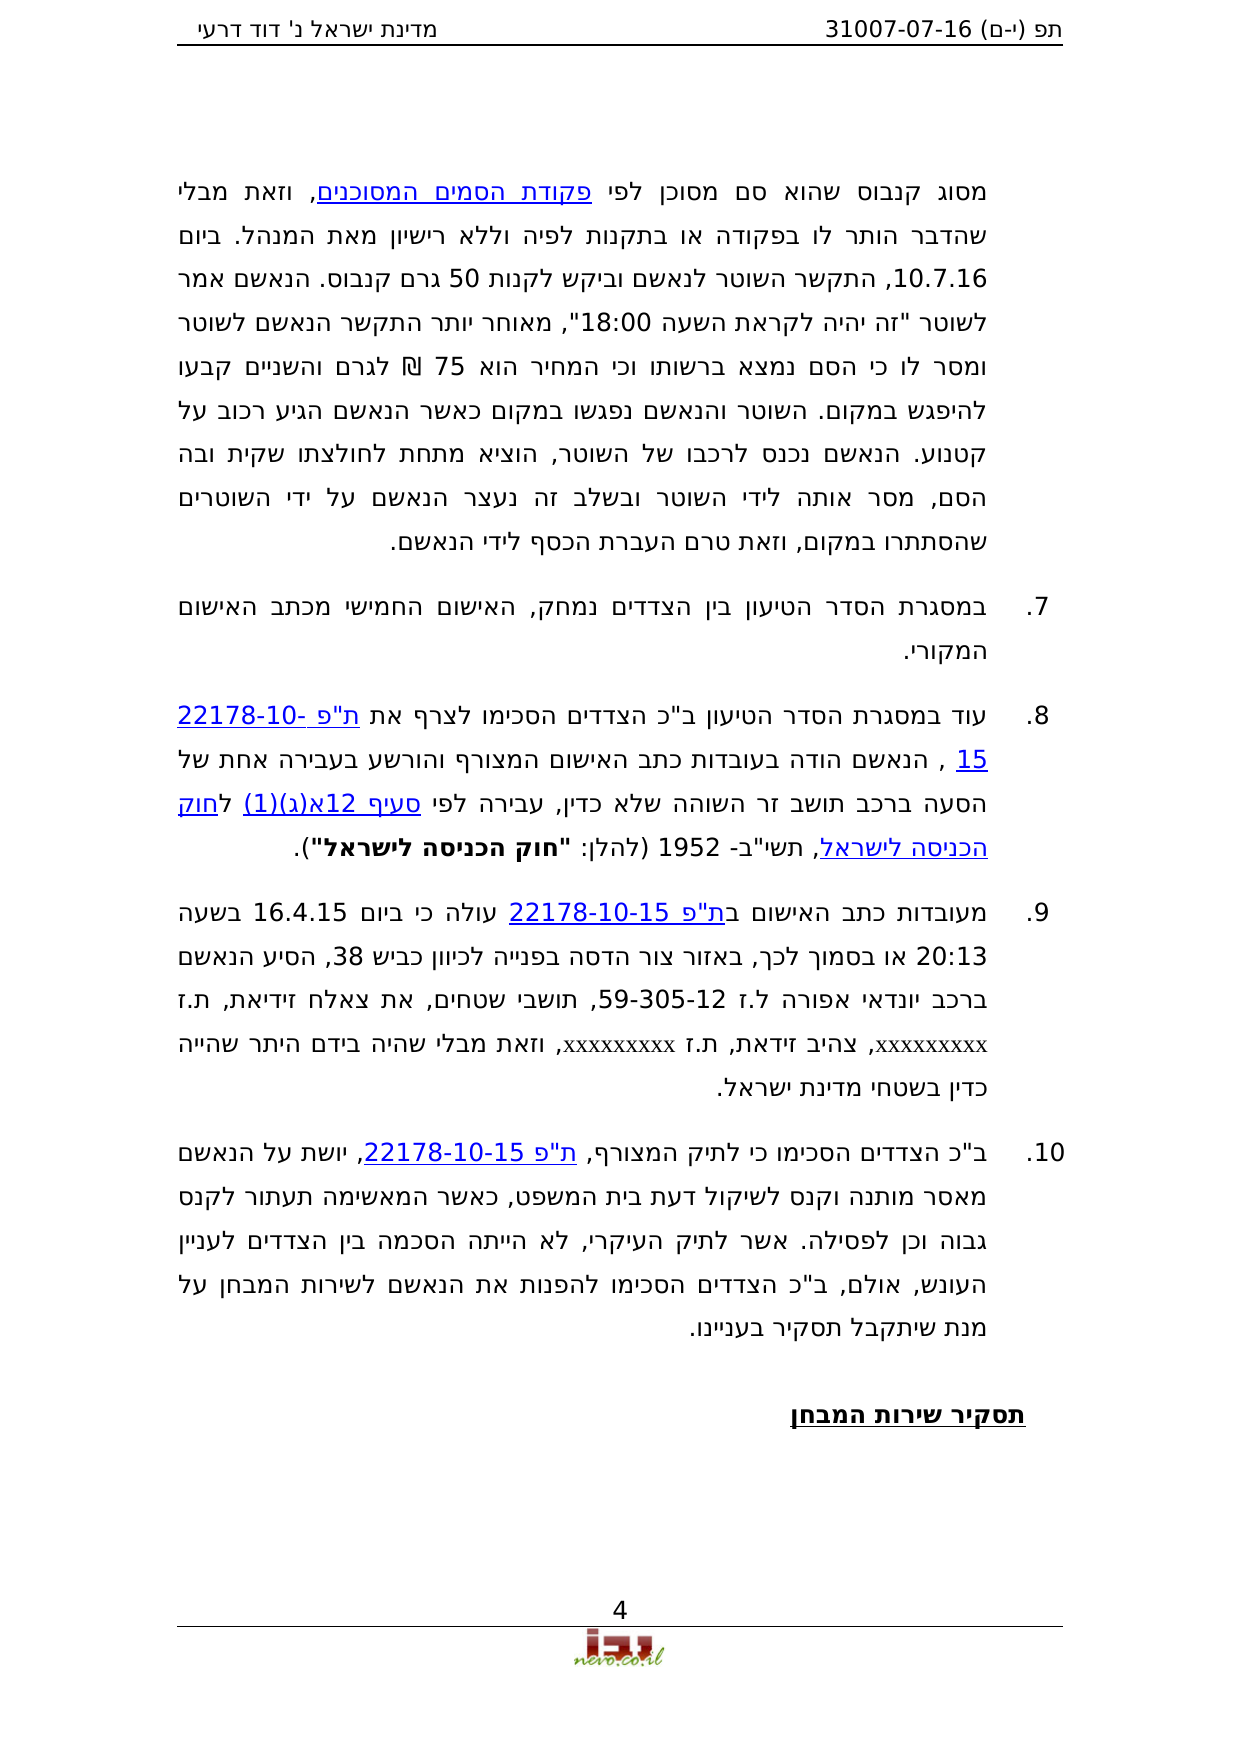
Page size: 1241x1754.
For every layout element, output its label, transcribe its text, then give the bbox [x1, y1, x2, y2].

picture [574, 1628, 666, 1667]
list מעובדות כתב האישום בת"פ 22178-10-15 עולה כי ביום 16.4.15 בשעה 20:13 או בסמוך לכך, באזור צור הדסה בפנייה לכיוון כביש 38, הסיע הנאשם ברכב יונדאי אפורה ל.ז 59-305-12, תושבי שטחים, את צאלח זידיאת, ת.ז xxxxxxxxx, צהיב זידאת, ת.ז xxxxxxxxx, וזאת מבלי שהיה בידם היתר שהייה כדין בשטחי מדינת ישראל. [177, 898, 1026, 1102]
text תסקיר שירות המבחן [177, 1400, 1026, 1429]
list במסגרת הסדר הטיעון בין הצדדים נמחק, האישום החמישי מכתב האישום המקורי. [177, 592, 1026, 665]
list עוד במסגרת הסדר הטיעון ב"כ הצדדים הסכימו לצרף את ת"פ 22178-10-15 , הנאשם הודה בעובדות כתב האישום המצורף והורשע בעבירה אחת של הסעה ברכב תושב זר השוהה שלא כדין, עבירה לפי סעיף 12א(ג)(1) לחוק הכניסה לישראל, תשי"ב- 1952 (להלן: "חוק הכניסה לישראל"). [177, 702, 1026, 862]
list ב"כ הצדדים הסכימו כי לתיק המצורף, ת"פ 22178-10-15, יושת על הנאשם מאסר מותנה וקנס לשיקול דעת בית המשפט, כאשר המאשימה תעתור לקנס גבוה וכן לפסילה. אשר לתיק העיקרי, לא הייתה הסכמה בין הצדדים לעניין העונש, אולם, ב"כ הצדדים הסכימו להפנות את הנאשם לשירות המבחן על מנת שיתקבל תסקיר בעניינו. [177, 1138, 1026, 1343]
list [177, 177, 1026, 556]
